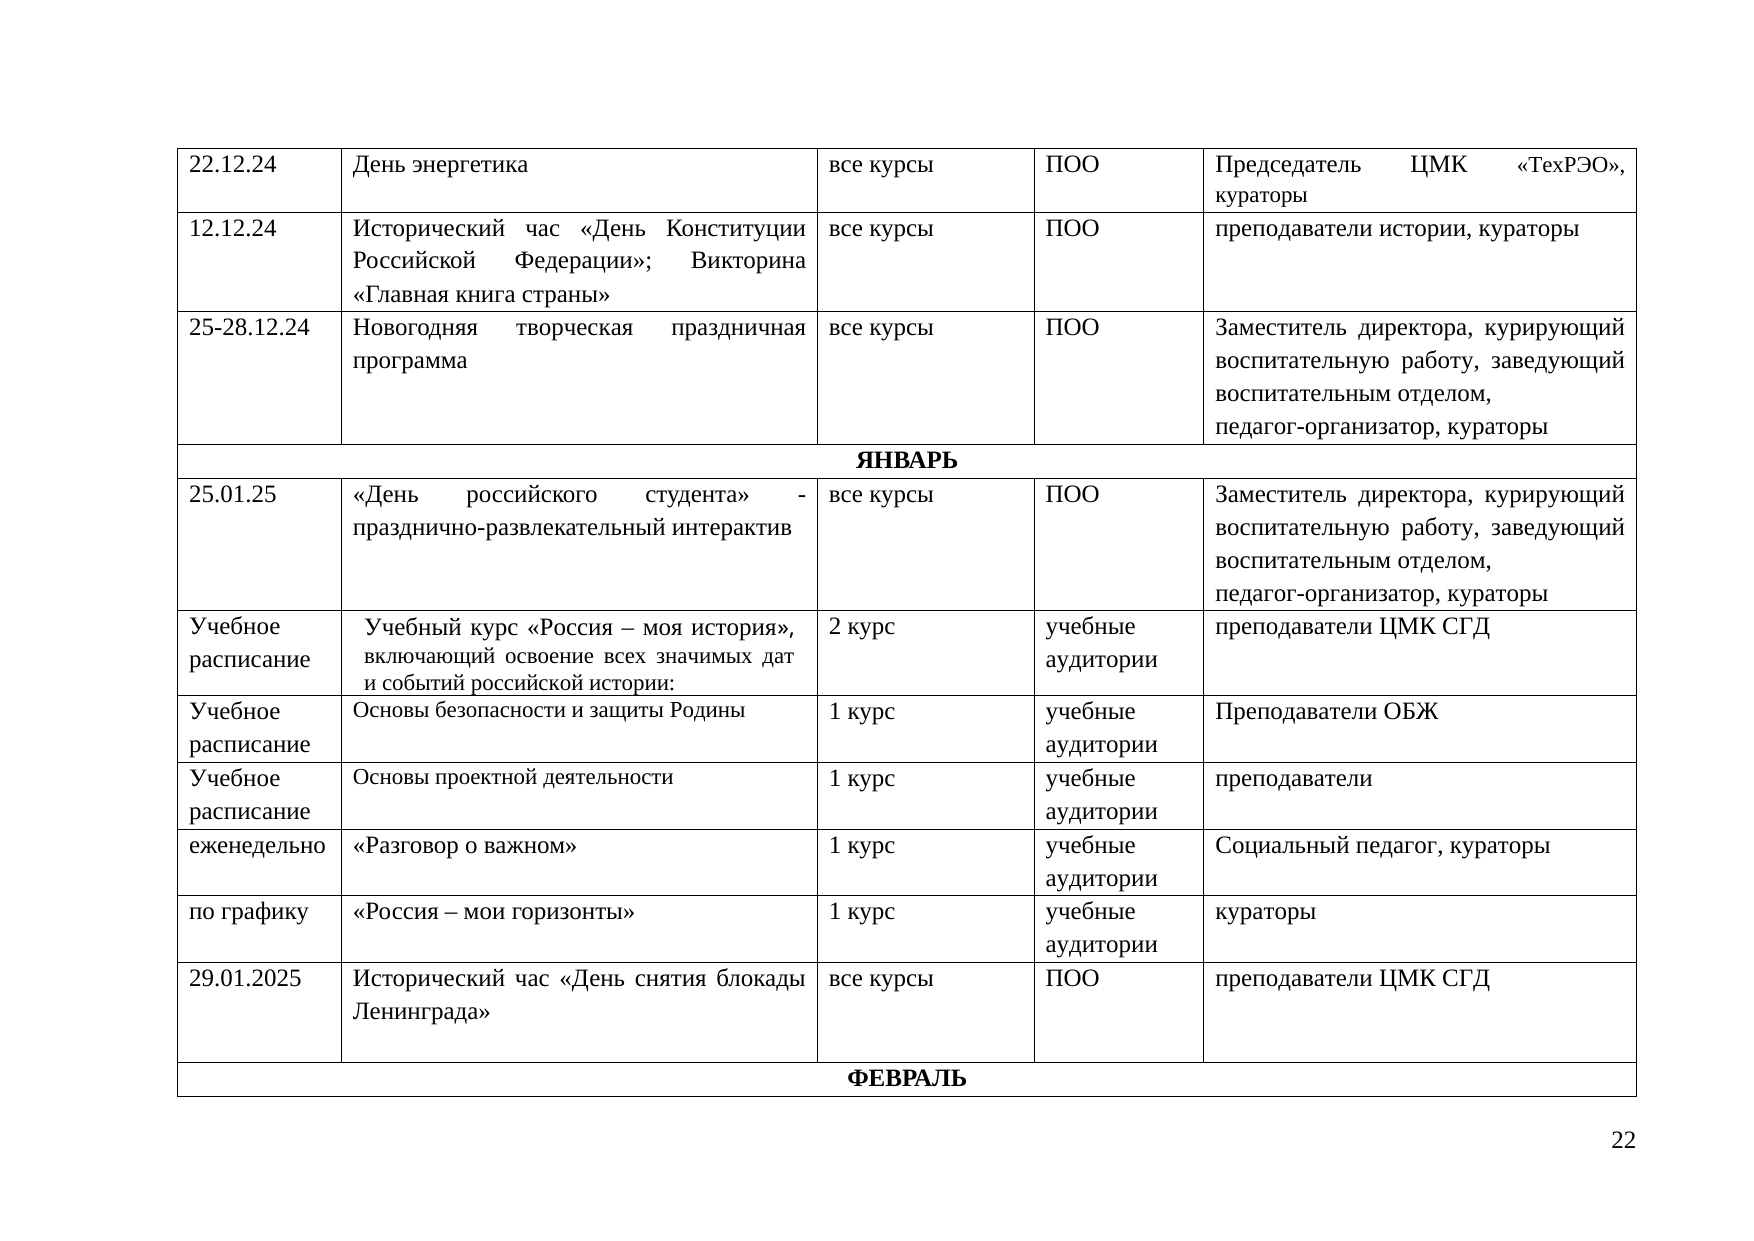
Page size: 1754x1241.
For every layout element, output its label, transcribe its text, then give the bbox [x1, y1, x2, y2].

table_cell Учебное расписание [178, 763, 341, 829]
table_cell Преподаватели ОБЖ [1204, 696, 1636, 762]
table_cell Учебное расписание [178, 696, 341, 762]
table_cell учебные аудитории [1035, 763, 1203, 829]
table_cell учебные аудитории [1035, 611, 1203, 695]
table_cell по графику [178, 896, 341, 962]
table_cell Заместитель директора, курирующий воспитательную работу, заведующий воспитательным отделом, педагог-организатор, кураторы [1204, 479, 1636, 610]
table_cell преподаватели ЦМК СГД [1204, 611, 1636, 695]
table_cell преподаватели ЦМК СГД [1204, 963, 1636, 1062]
table_cell «Россия – мои горизонты» [342, 896, 817, 962]
table_cell все курсы [818, 312, 1034, 444]
table_cell Новогодняя творческая праздничная программа [342, 312, 817, 444]
table_cell 22.12.24 [178, 149, 341, 212]
table_cell ПОО [1035, 213, 1203, 311]
table_cell учебные аудитории [1035, 830, 1203, 895]
table_cell 1 курс [818, 696, 1034, 762]
table_cell День энергетика [342, 149, 817, 212]
table_cell еженедельно [178, 830, 341, 895]
table_cell «День российского студента» - празднично-развлекательный интерактив [342, 479, 817, 610]
table_cell ПОО [1035, 312, 1203, 444]
table_cell все курсы [818, 479, 1034, 610]
table_cell учебные аудитории [1035, 696, 1203, 762]
table_cell 1 курс [818, 763, 1034, 829]
table_cell кураторы [1204, 896, 1636, 962]
table_cell Учебное расписание [178, 611, 341, 695]
table_cell все курсы [818, 213, 1034, 311]
table_cell Социальный педагог, кураторы [1204, 830, 1636, 895]
table_cell Основы проектной деятельности [342, 763, 817, 829]
table_cell преподаватели [1204, 763, 1636, 829]
table_cell ПОО [1035, 963, 1203, 1062]
table_cell все курсы [818, 963, 1034, 1062]
table_cell 12.12.24 [178, 213, 341, 311]
table_cell 25.01.25 [178, 479, 341, 610]
table_cell Основы безопасности и защиты Родины [342, 696, 817, 762]
table_cell 1 курс [818, 830, 1034, 895]
table_cell [342, 611, 777, 695]
table_cell ПОО [1035, 479, 1203, 610]
table_cell Заместитель директора, курирующий воспитательную работу, заведующий воспитательным отделом, педагог-организатор, кураторы [1204, 312, 1636, 444]
table_cell «Разговор о важном» [342, 830, 817, 895]
table_cell 25-28.12.24 [178, 312, 341, 444]
table_cell ЯНВАРЬ [178, 445, 1636, 478]
table_cell Исторический час «День Конституции Российской Федерации»; Викторина «Главная книга страны» [342, 213, 817, 311]
table_cell ПОО [1035, 149, 1203, 212]
table_cell преподаватели истории, кураторы [1204, 213, 1636, 311]
table_cell [676, 611, 817, 695]
table_cell Председатель ЦМК «ТехРЭО», кураторы [1204, 149, 1636, 212]
table_cell 2 курс [818, 611, 1034, 695]
table_cell Исторический час «День снятия блокады Ленинграда» [342, 963, 817, 1062]
table_cell 1 курс [818, 896, 1034, 962]
table_cell ФЕВРАЛЬ [178, 1063, 1636, 1096]
table_cell 29.01.2025 [178, 963, 341, 1062]
table_cell учебные аудитории [1035, 896, 1203, 962]
table_cell все курсы [818, 149, 1034, 212]
